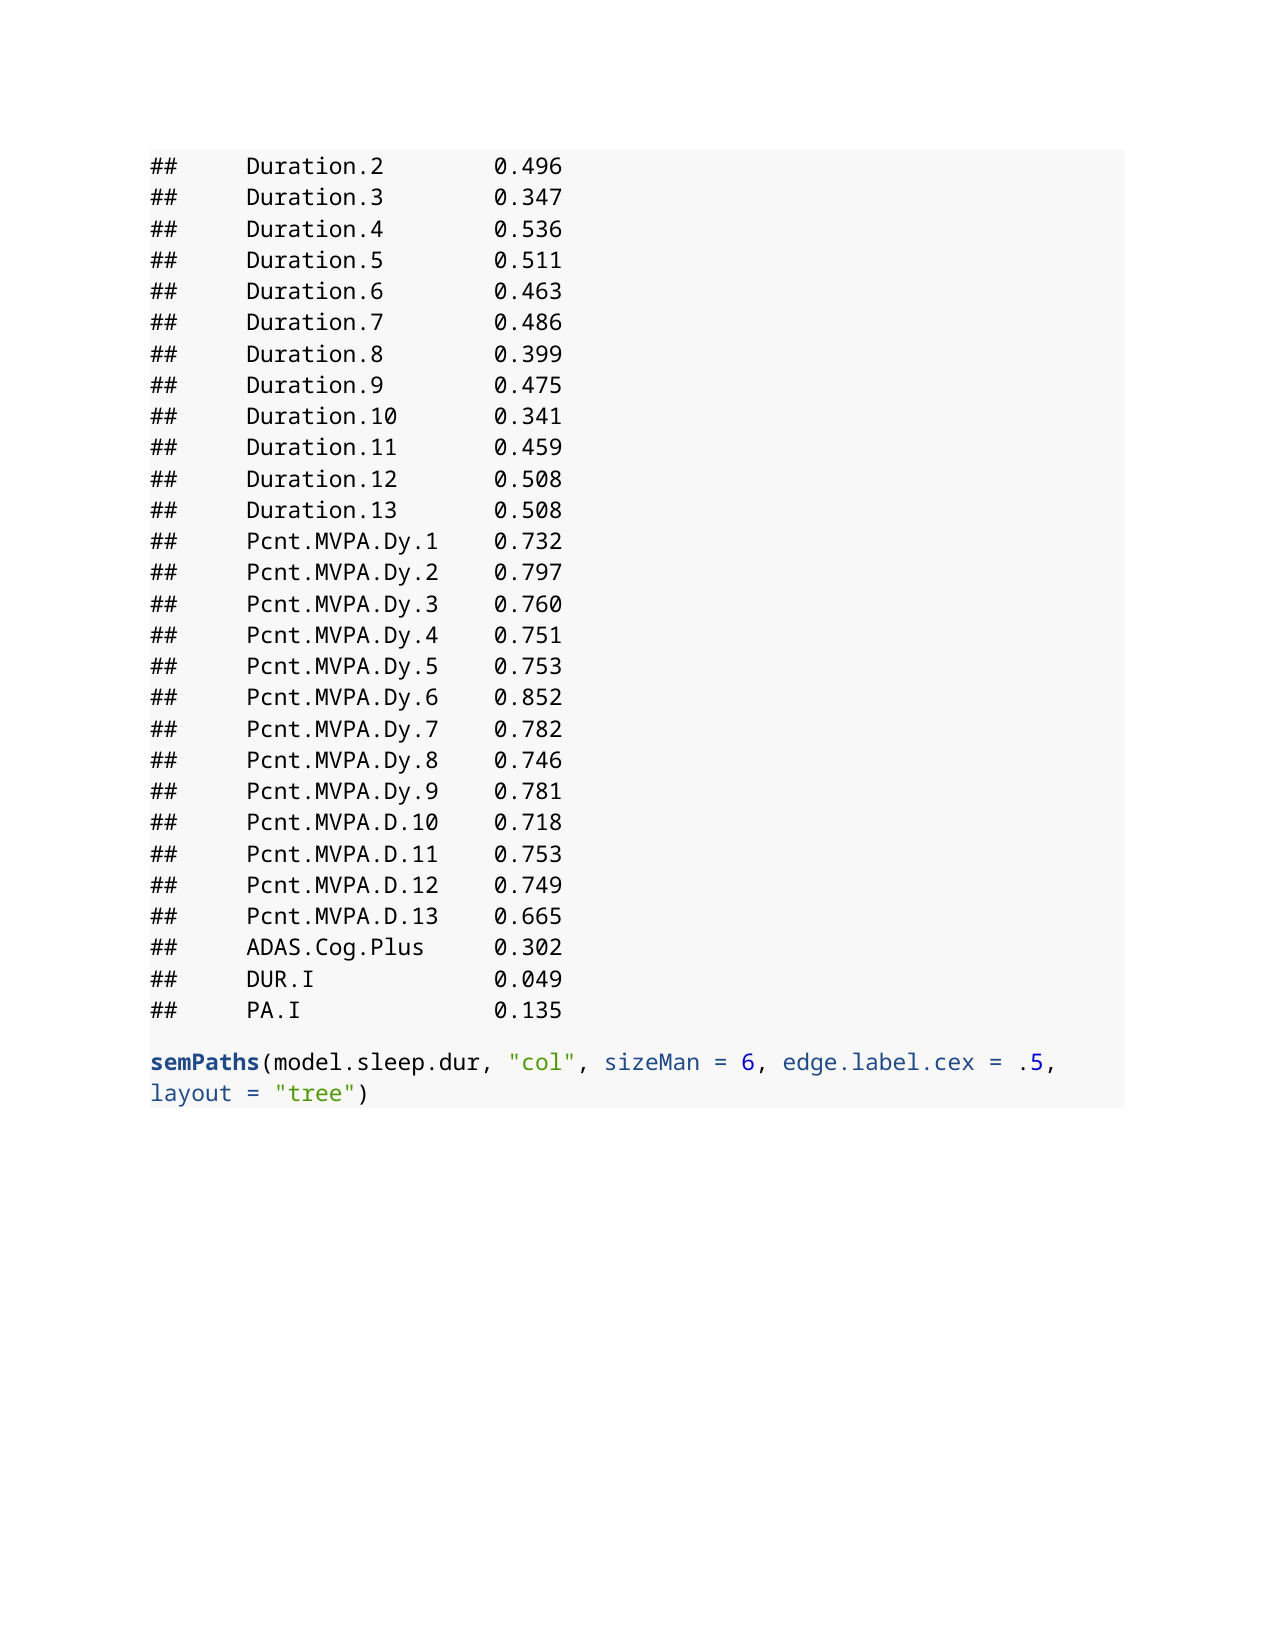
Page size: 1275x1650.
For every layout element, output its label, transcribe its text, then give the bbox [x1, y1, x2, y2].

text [150, 150, 1125, 1025]
text semPaths(model.sleep.dur, "col", sizeMan = 6, edge.label.cex = .5, layout = "tree") [370, 1046, 1125, 1108]
